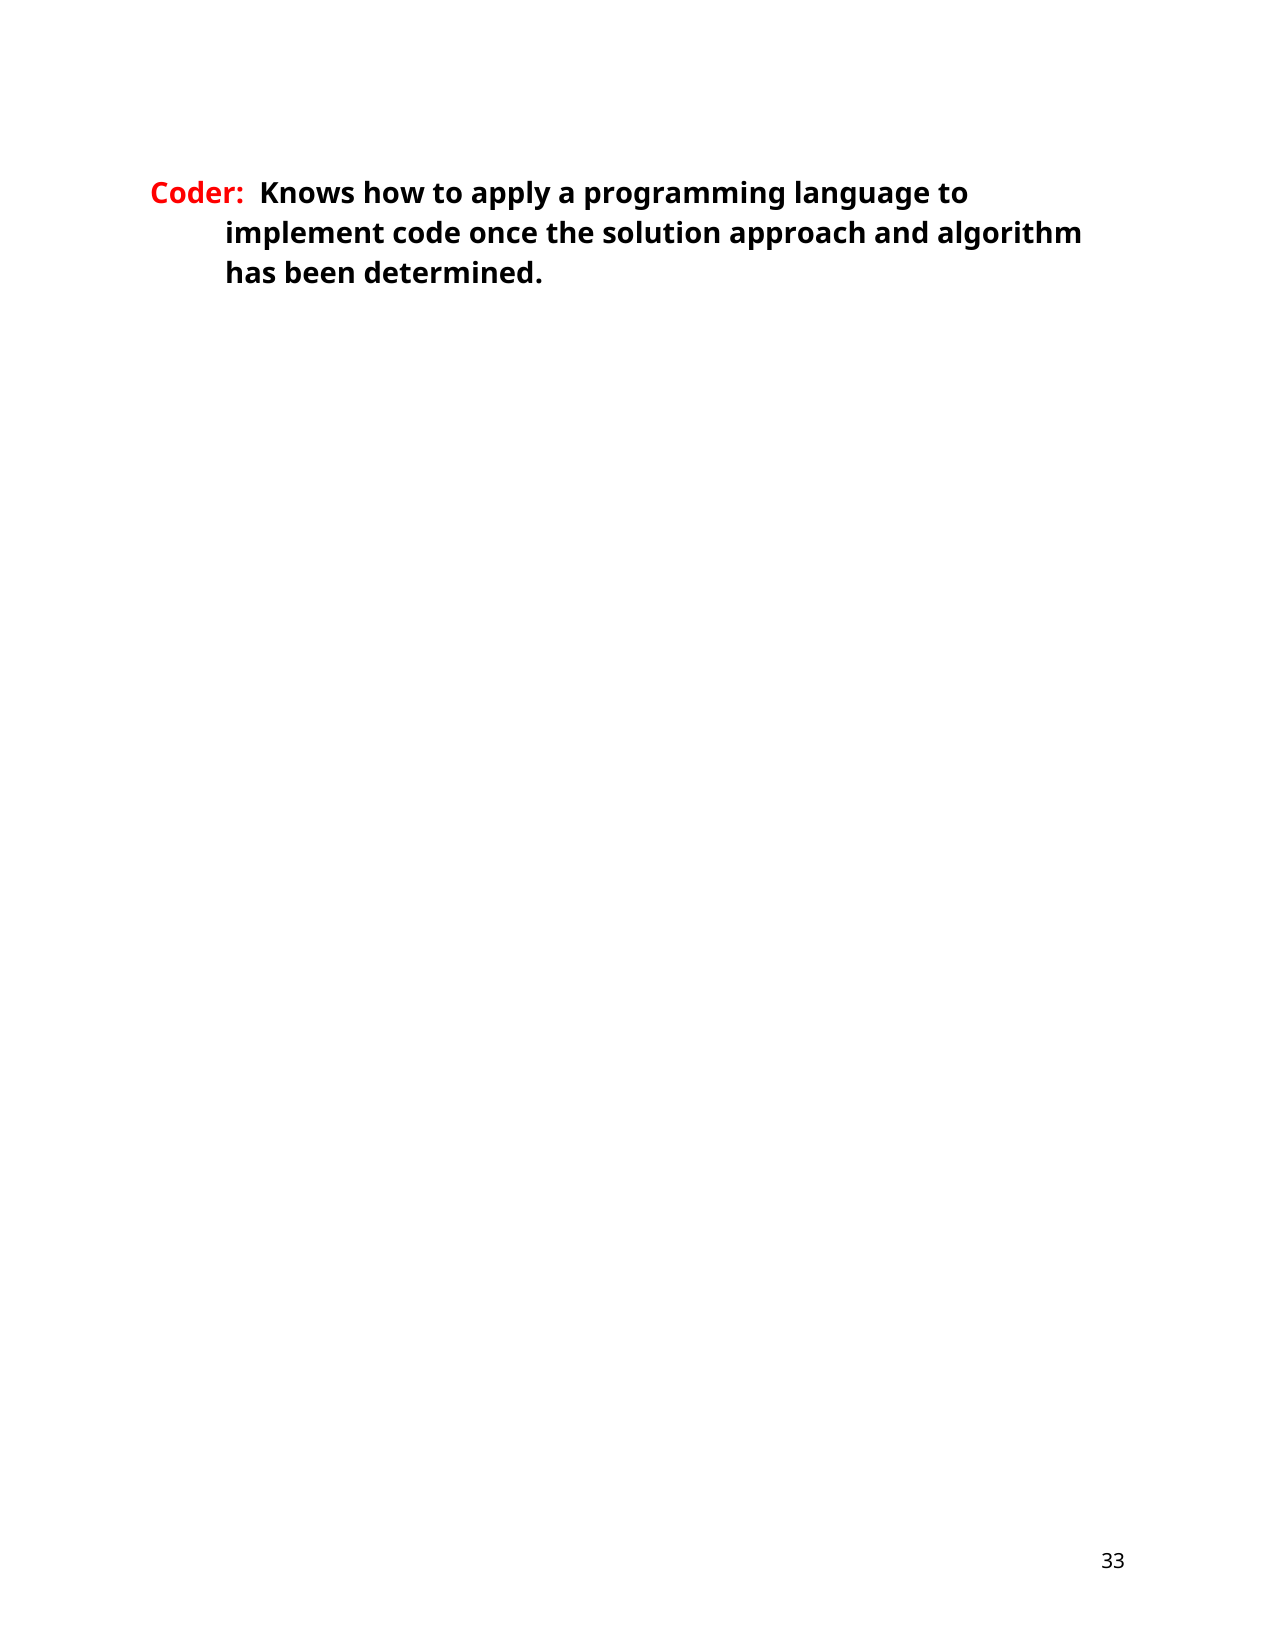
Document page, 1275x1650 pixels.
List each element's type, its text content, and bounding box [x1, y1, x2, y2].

text Coder: Knows how to apply a programming language to implement code once the solution approach and algorithm has been determined. [150, 173, 1125, 292]
